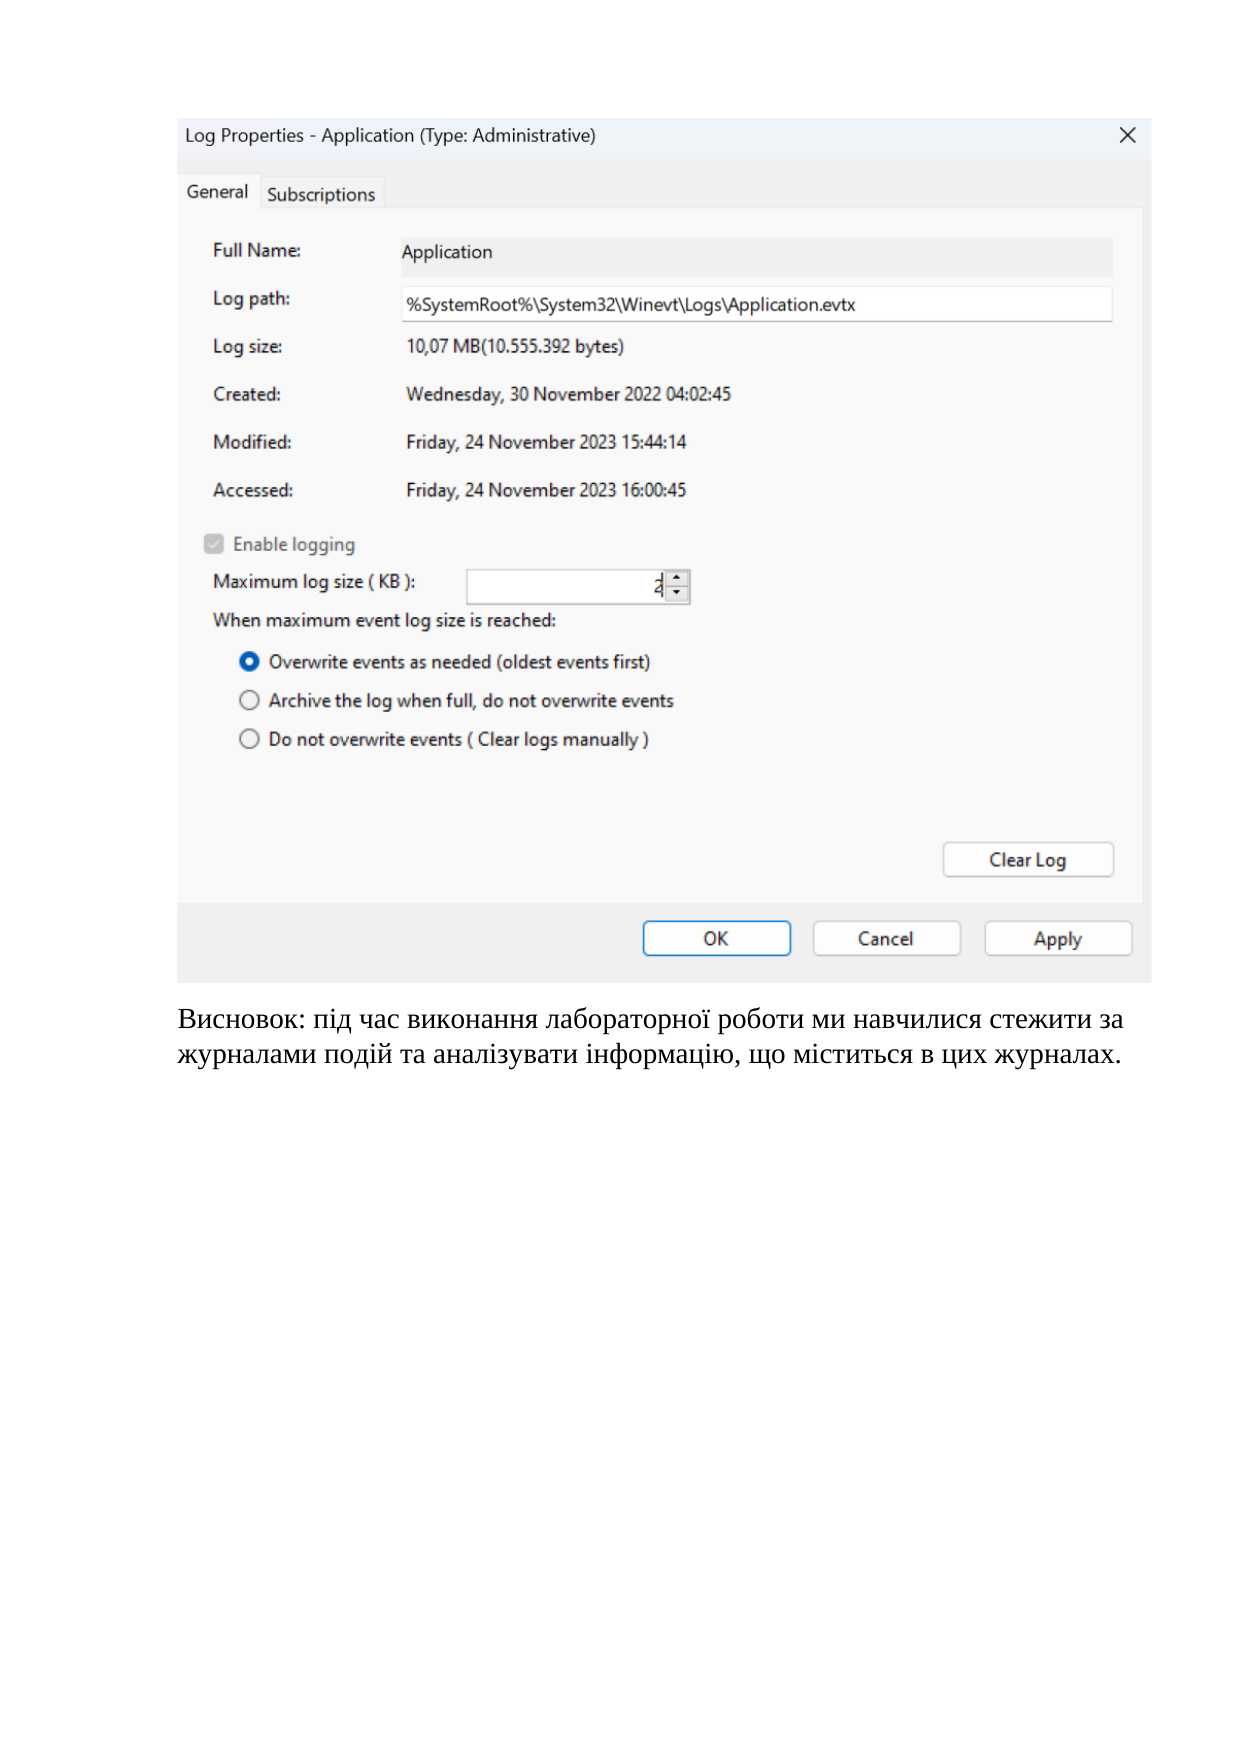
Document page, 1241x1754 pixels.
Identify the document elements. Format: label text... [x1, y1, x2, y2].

picture [177, 118, 1152, 983]
text Висновок: під час виконання лабораторної роботи ми навчилися стежити за журналами подій та аналізувати інформацію, що міститься в цих журналах. [177, 1001, 1152, 1070]
